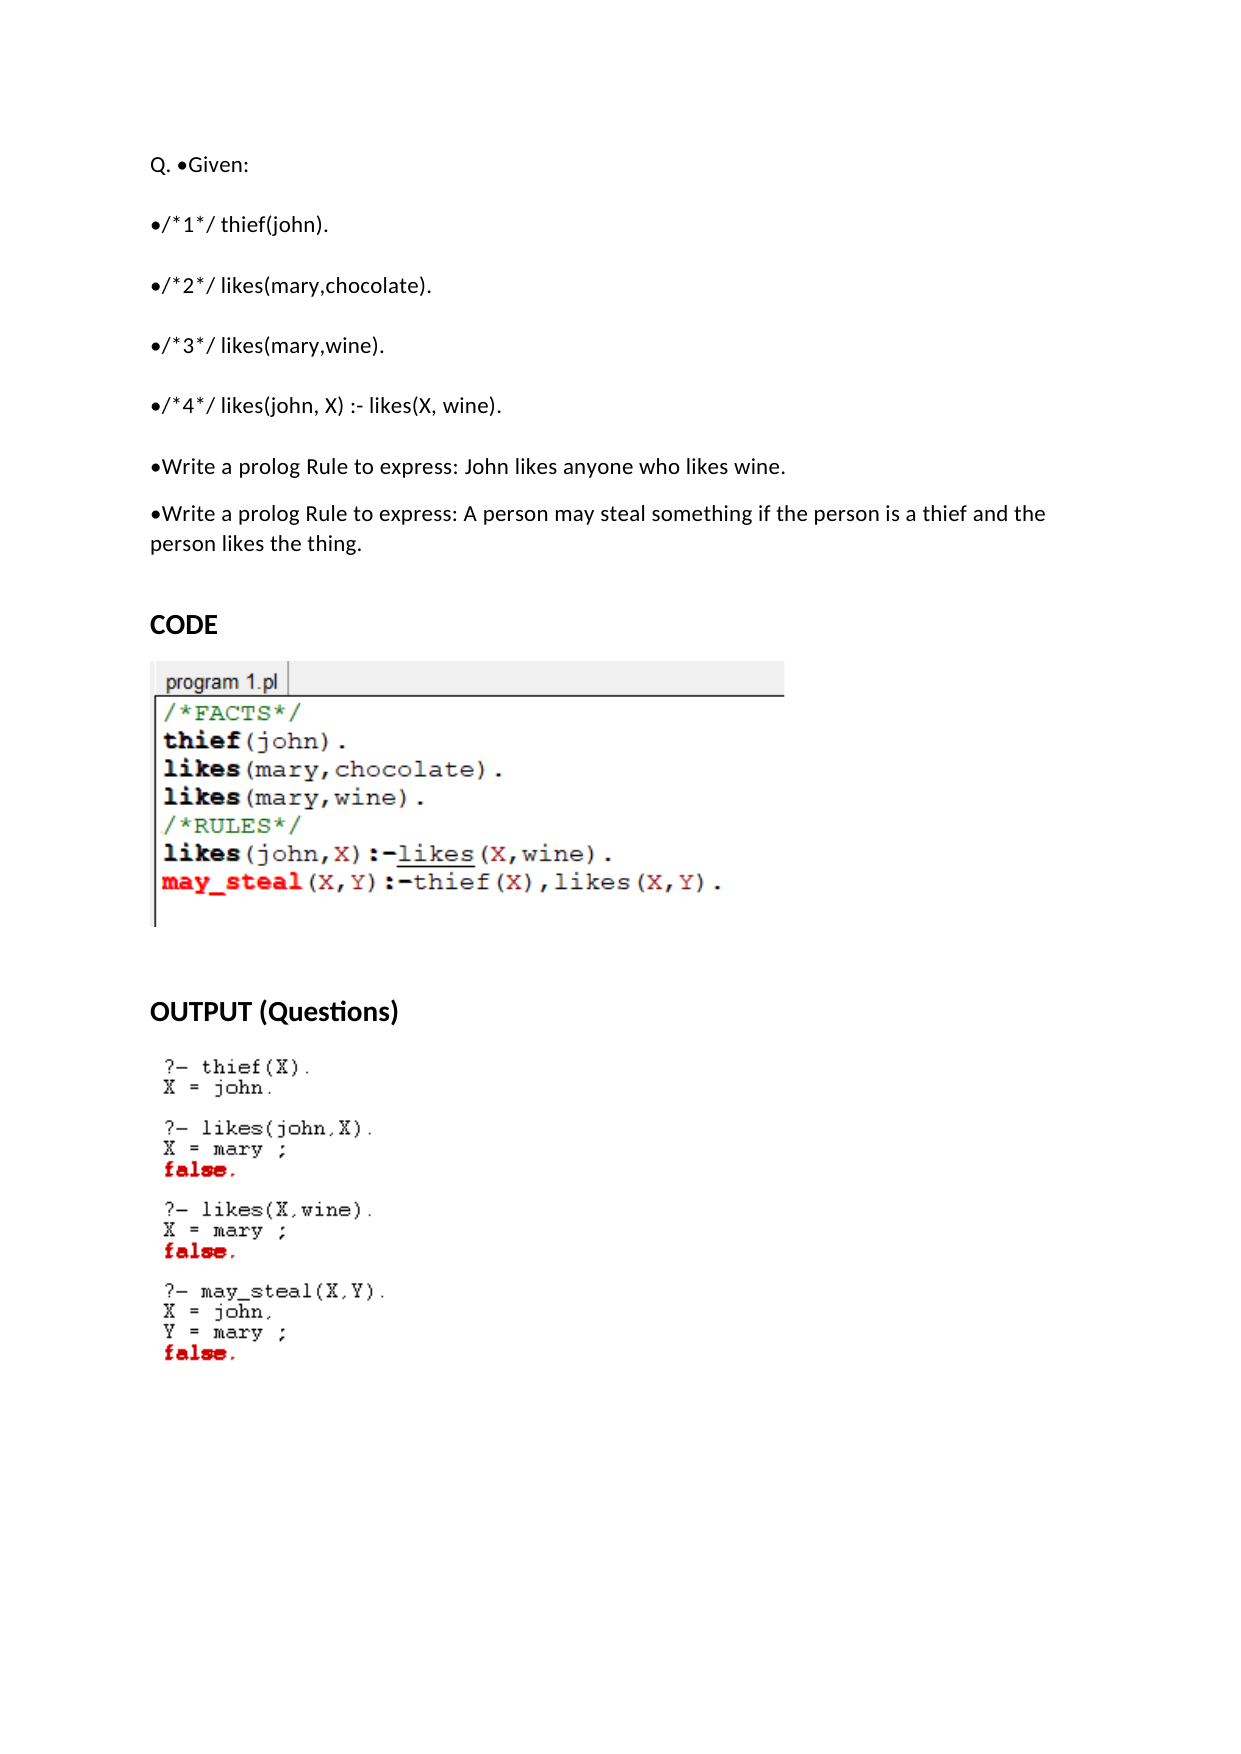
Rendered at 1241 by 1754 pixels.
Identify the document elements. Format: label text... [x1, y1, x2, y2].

picture [150, 661, 785, 927]
text OUTPUT (Questions) [150, 993, 1090, 1028]
text •Write a prolog Rule to express: A person may steal something if the person is a thief and the person likes the thing. [150, 499, 1090, 587]
text Q. •Given: •/*1*/ thief(john). •/*2*/ likes(mary,chocolate). •/*3*/ likes(mary,wine). •/*4*/ likes(john, X) :- likes(X, wine). •Write a prolog Rule to express: John likes anyone who likes wine. [150, 150, 1090, 480]
picture [150, 1047, 471, 1376]
text CODE [150, 606, 1090, 642]
